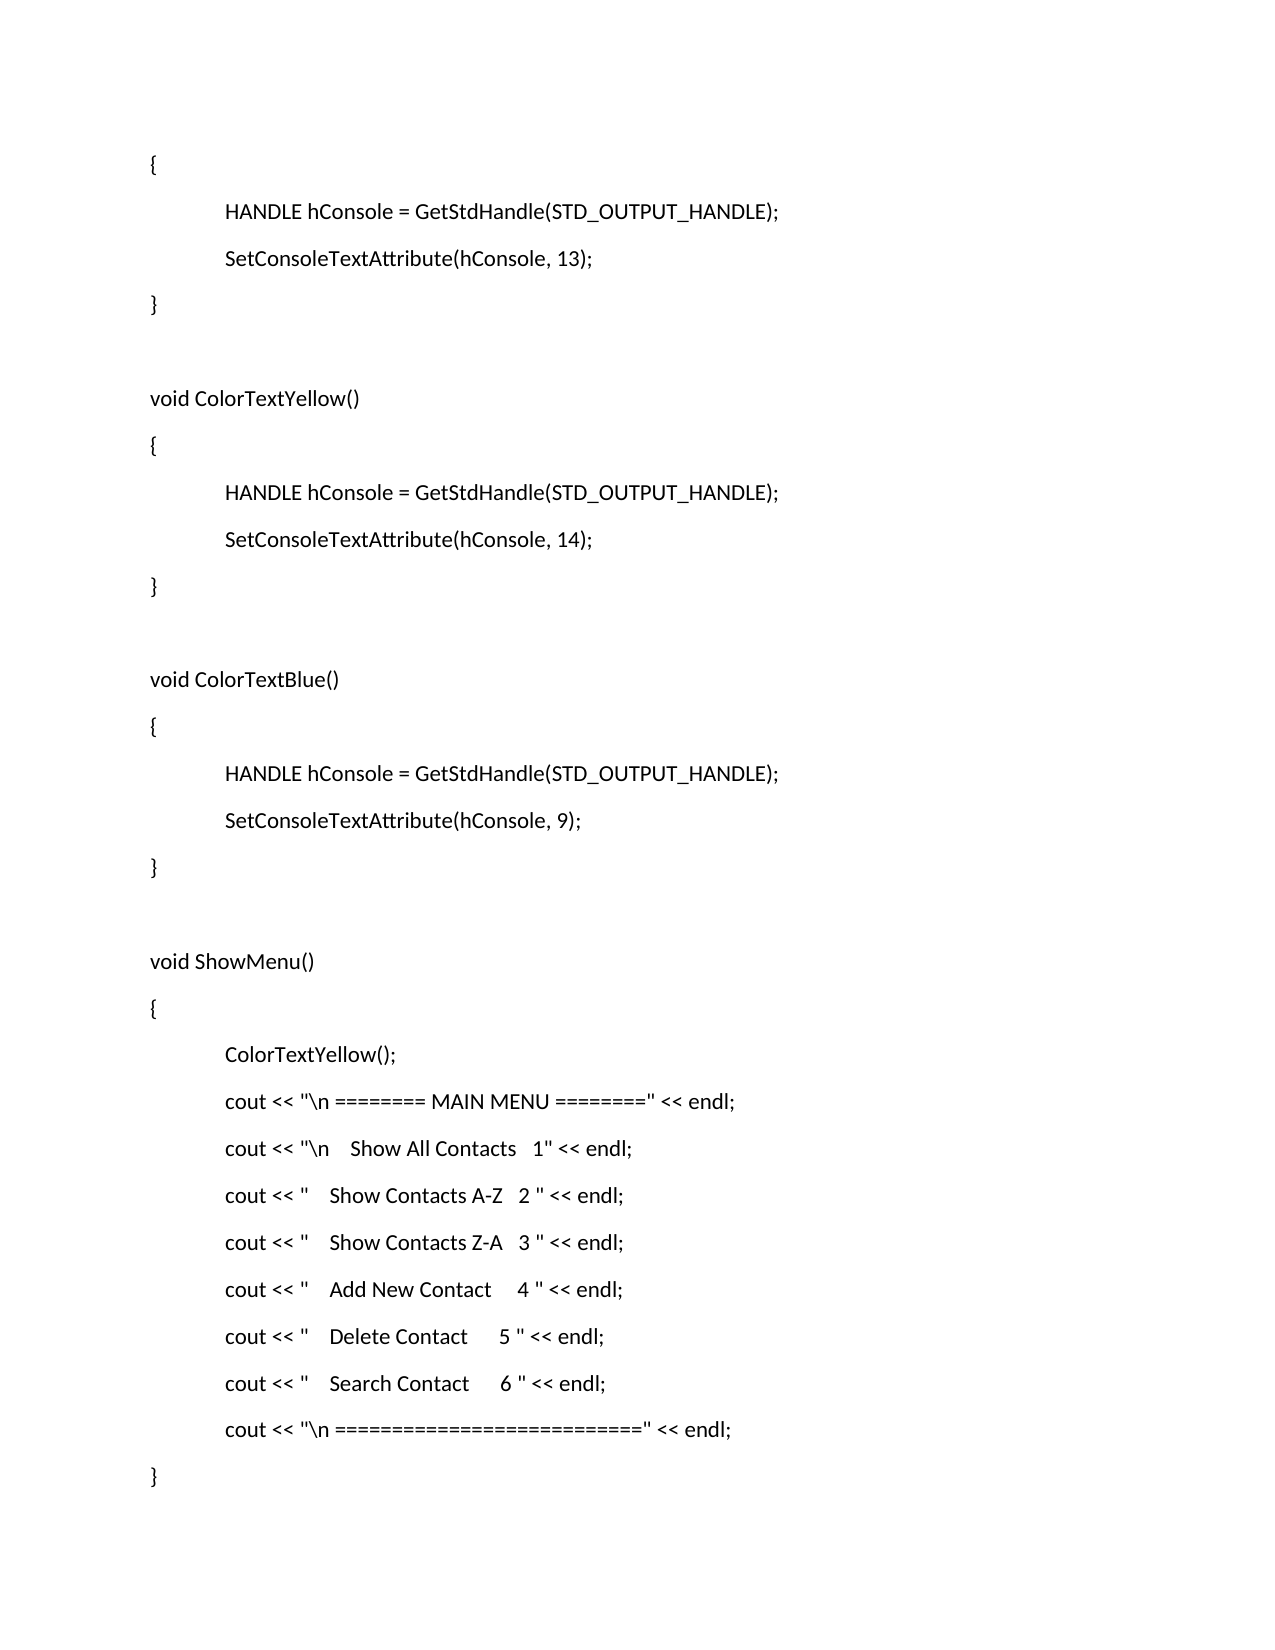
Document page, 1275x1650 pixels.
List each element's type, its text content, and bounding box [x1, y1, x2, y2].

text SetConsoleTextAttribute(hConsole, 14); [150, 525, 1125, 553]
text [150, 478, 1125, 506]
text cout << " Search Contact 6 " << endl; [150, 1369, 1125, 1397]
text cout << "\n ===========================" << endl; [150, 1416, 1125, 1444]
text void ShowMenu() [150, 947, 1125, 975]
text void ColorTextYellow() [150, 384, 1125, 412]
text { [150, 712, 1125, 741]
text cout << "\n Show All Contacts 1" << endl; [150, 1134, 1125, 1162]
text cout << "\n ======== MAIN MENU ========" << endl; [150, 1087, 1125, 1116]
text cout << " Add New Contact 4 " << endl; [150, 1275, 1125, 1303]
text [150, 197, 1125, 225]
text SetConsoleTextAttribute(hConsole, 9); [150, 806, 1125, 834]
text void ColorTextBlue() [150, 666, 1125, 694]
text cout << " Show Contacts A-Z 2 " << endl; [150, 1181, 1125, 1209]
text { [150, 994, 1125, 1022]
text ColorTextYellow(); [150, 1041, 1125, 1069]
text SetConsoleTextAttribute(hConsole, 13); [150, 244, 1125, 272]
text } [150, 1462, 1125, 1491]
text HANDLE hConsole = GetStdHandle(STD_OUTPUT_HANDLE); [150, 759, 1125, 787]
text { [150, 150, 1125, 178]
text cout << " Delete Contact 5 " << endl; [150, 1322, 1125, 1350]
text } [150, 291, 1125, 319]
text { [150, 431, 1125, 459]
text } [150, 572, 1125, 600]
text cout << " Show Contacts Z-A 3 " << endl; [150, 1228, 1125, 1256]
text } [150, 853, 1125, 881]
